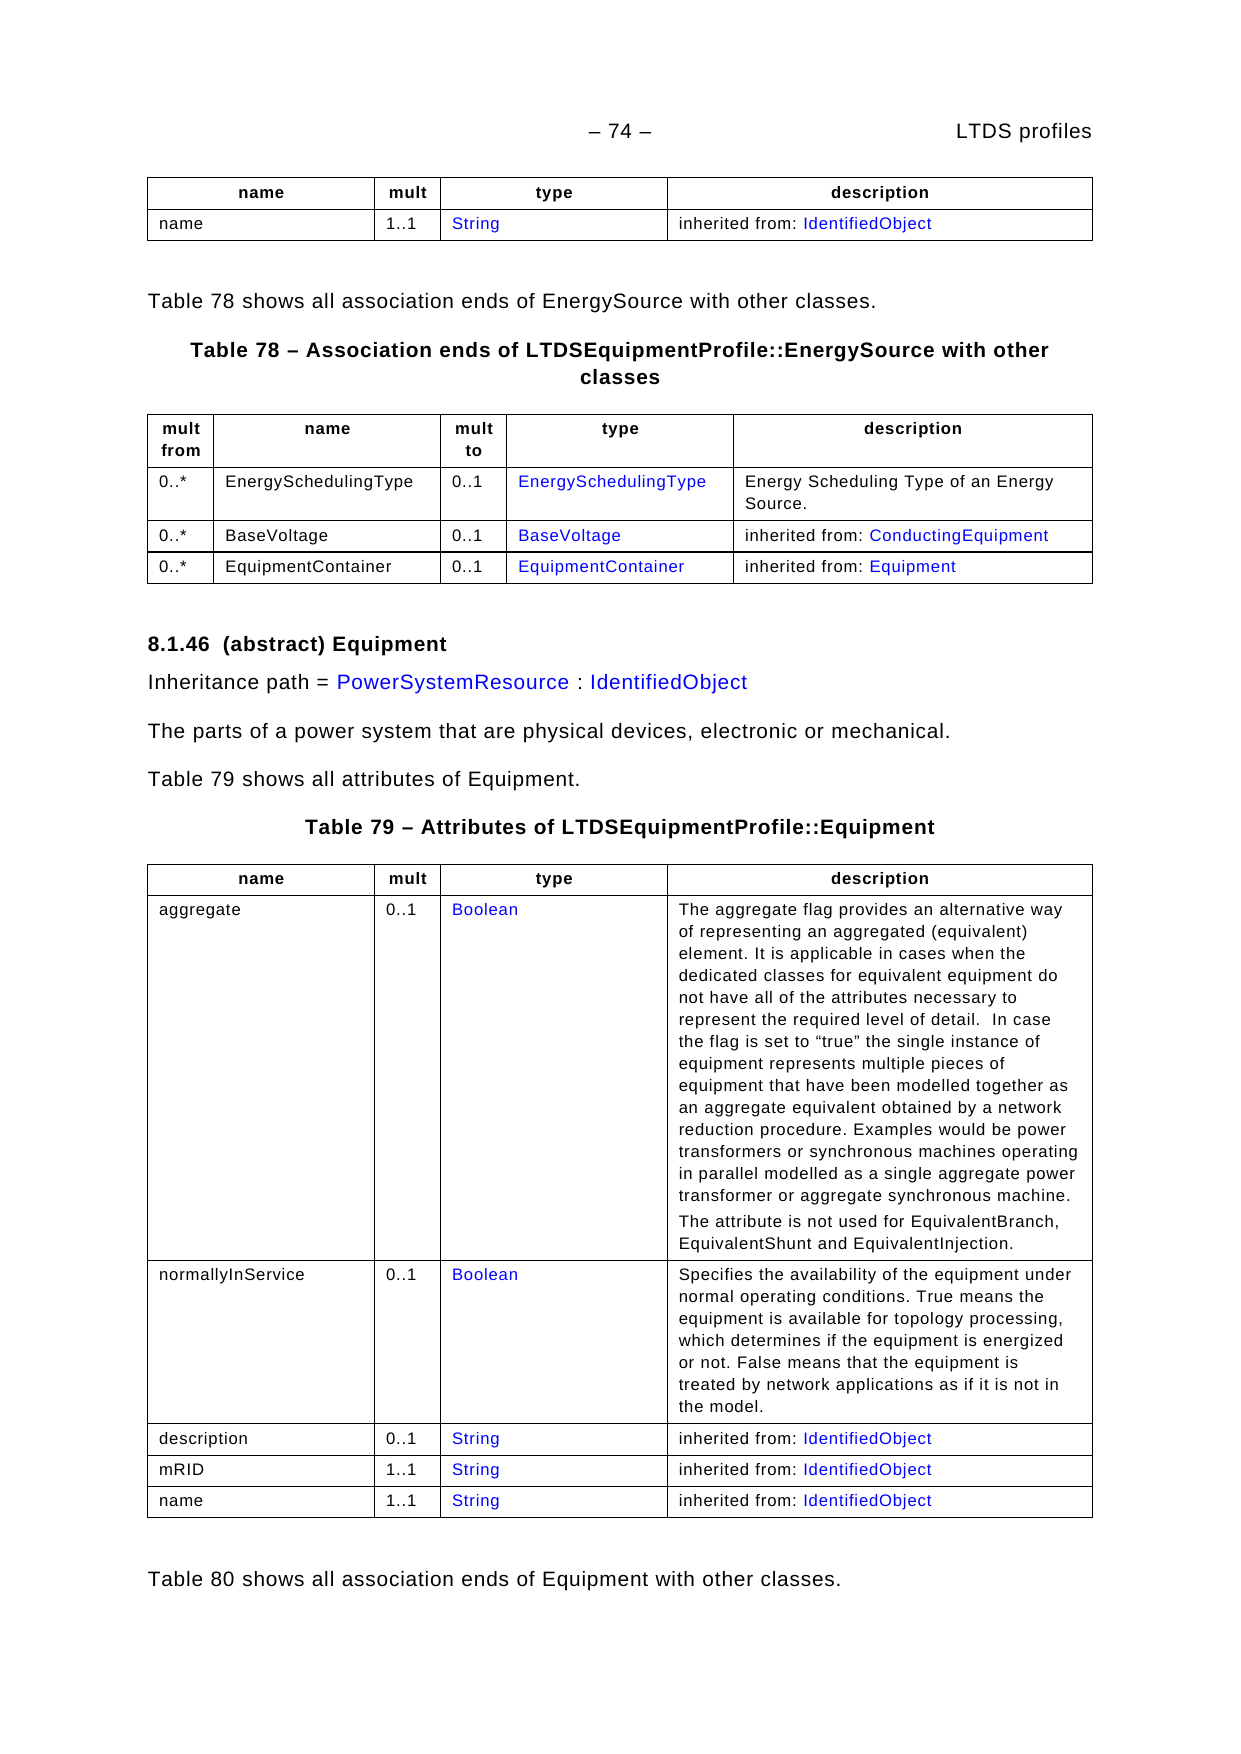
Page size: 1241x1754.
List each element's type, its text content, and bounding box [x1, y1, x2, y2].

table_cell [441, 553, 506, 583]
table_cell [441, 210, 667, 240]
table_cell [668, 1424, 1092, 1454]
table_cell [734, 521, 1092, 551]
subtitle (abstract) Equipment [148, 632, 1092, 656]
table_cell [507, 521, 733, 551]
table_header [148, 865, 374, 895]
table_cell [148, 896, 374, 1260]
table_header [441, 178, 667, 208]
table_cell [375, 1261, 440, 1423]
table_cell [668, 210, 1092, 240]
text Table 78 shows all association ends of EnergySource with other classes. [148, 289, 1092, 313]
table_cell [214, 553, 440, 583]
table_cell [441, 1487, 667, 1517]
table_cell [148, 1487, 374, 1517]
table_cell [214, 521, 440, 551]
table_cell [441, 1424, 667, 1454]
text Table 79 shows all attributes of Equipment. [148, 767, 1092, 791]
text The parts of a power system that are physical devices, electronic or mechanical. [148, 718, 1092, 742]
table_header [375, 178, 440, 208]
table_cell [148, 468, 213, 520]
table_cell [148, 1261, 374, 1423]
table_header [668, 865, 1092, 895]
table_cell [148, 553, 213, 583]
text Inheritance path = PowerSystemResource : IdentifiedObject [148, 670, 1092, 694]
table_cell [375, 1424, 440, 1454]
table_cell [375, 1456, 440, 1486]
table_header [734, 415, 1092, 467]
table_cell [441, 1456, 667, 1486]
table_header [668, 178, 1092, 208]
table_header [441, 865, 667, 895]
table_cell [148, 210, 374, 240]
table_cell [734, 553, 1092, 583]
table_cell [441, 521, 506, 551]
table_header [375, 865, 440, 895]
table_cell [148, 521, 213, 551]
title Table 79 – Attributes of LTDSEquipmentProfile::Equipment [148, 815, 1092, 839]
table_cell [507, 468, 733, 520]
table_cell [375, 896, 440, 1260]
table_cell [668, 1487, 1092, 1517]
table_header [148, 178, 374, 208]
title Table 78 – Association ends of LTDSEquipmentProfile::EnergySource with other classes [148, 338, 1092, 389]
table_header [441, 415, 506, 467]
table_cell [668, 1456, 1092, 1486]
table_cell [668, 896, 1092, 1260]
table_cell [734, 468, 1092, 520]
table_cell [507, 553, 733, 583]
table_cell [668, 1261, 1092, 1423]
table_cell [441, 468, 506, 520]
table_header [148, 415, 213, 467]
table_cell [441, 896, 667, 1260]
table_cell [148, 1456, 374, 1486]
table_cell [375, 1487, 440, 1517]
text Table 80 shows all association ends of Equipment with other classes. [148, 1567, 1092, 1591]
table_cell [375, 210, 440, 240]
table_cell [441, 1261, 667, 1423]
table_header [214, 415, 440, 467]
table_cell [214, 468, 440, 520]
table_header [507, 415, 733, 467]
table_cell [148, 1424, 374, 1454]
